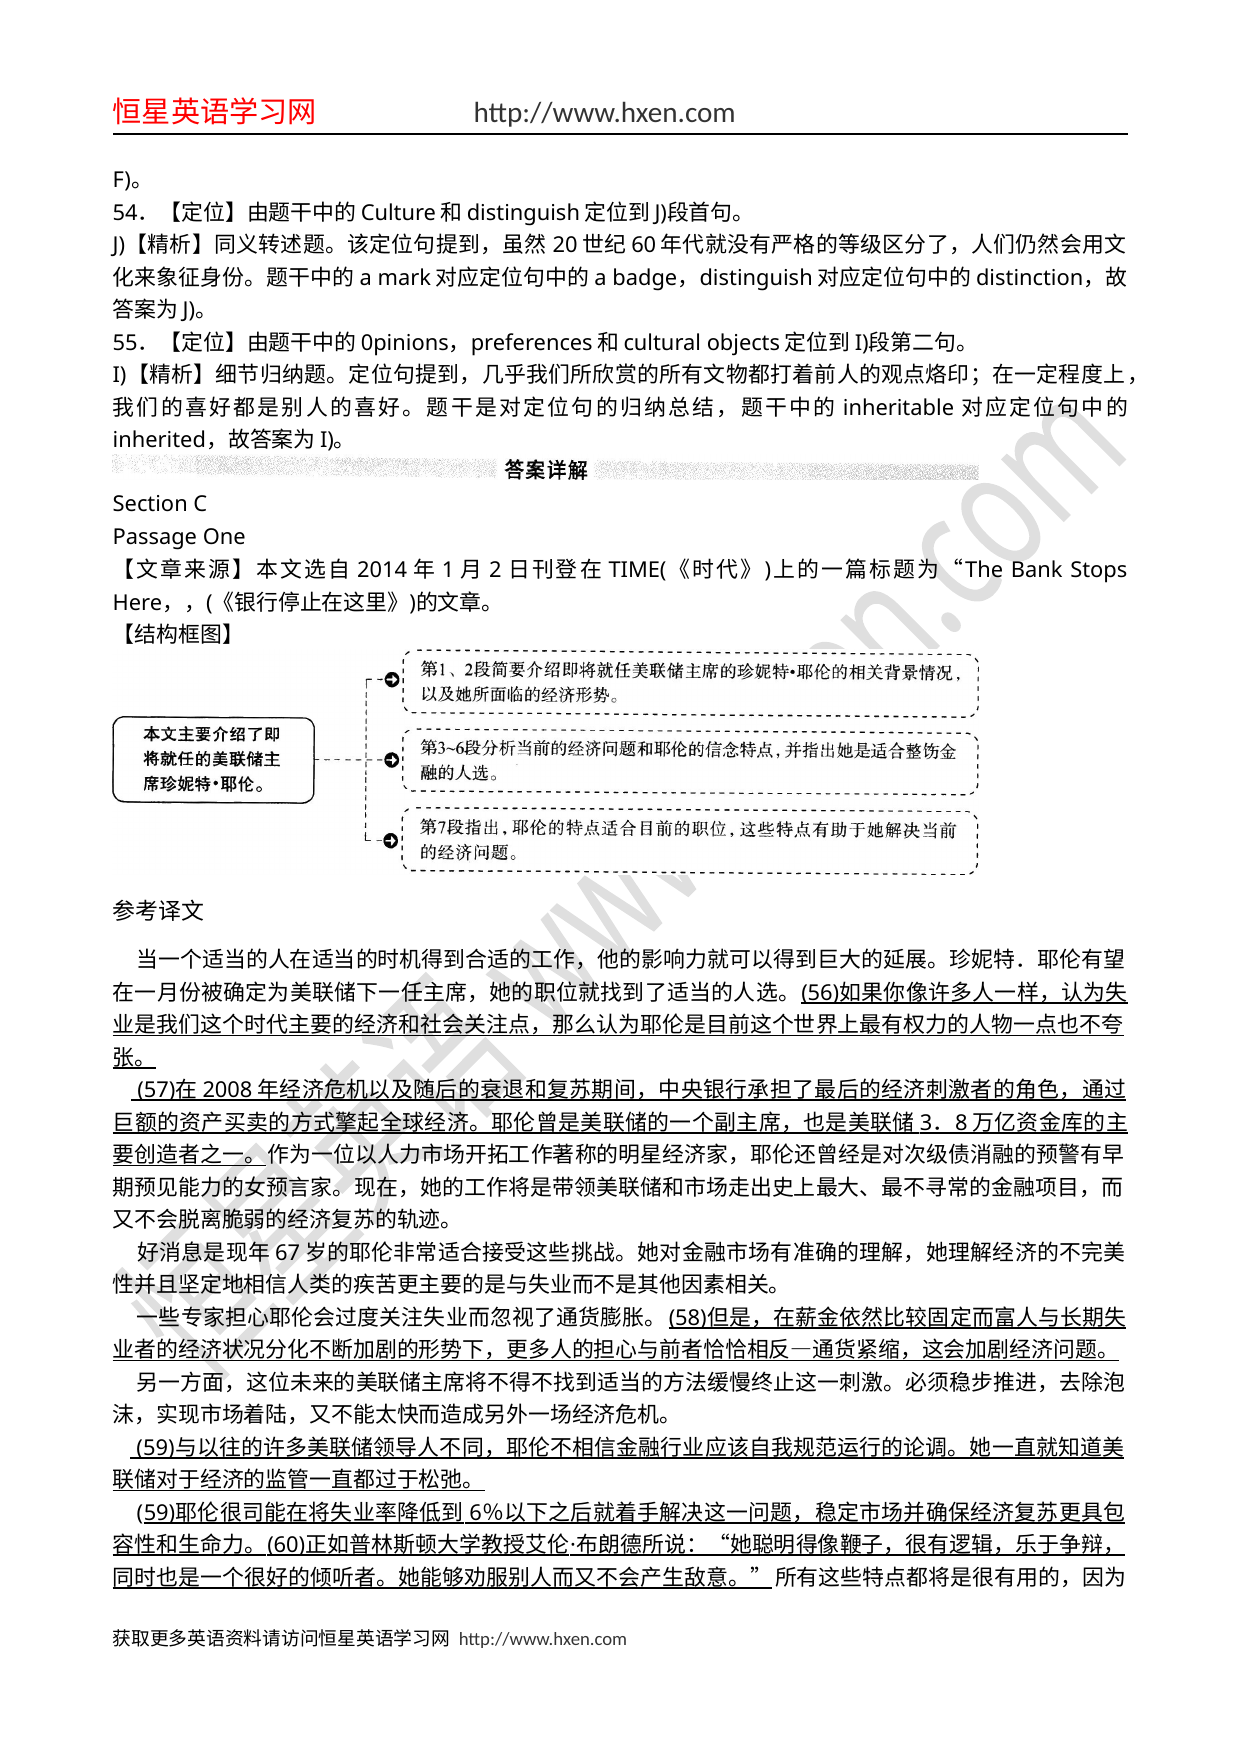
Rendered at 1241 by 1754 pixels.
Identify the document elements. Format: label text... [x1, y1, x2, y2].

text 54．【定位】由题干中的Culture和distinguish定位到J)段首句。 [112, 194, 1128, 227]
text 【结构框图】 [112, 617, 1128, 649]
text J)【精析】同义转述题。该定位句提到，虽然20世纪60年代就没有严格的等级区分了，人们仍然会用文化来象征身份。题干中的a mark对应定位句中的a badge，distinguish对应定位句中的distinction，故答案为J)。 [112, 227, 1128, 324]
text (59)与以往的许多美联储领导人不同，耶伦不相信金融行业应该自我规范运行的论调。她一直就知道美联储对于经济的监管一直都过于松弛。 [112, 1429, 1128, 1494]
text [112, 1494, 1128, 1592]
text 【文章来源】本文选自2014年1月2日刊登在TIME(《时代》)上的一篇标题为“The Bank Stops Here，，(《银行停止在这里》)的文章。 [112, 552, 1128, 617]
text (57)在2008年经济危机以及随后的衰退和复苏期间，中央银行承担了最后的经济刺激者的角色，通过巨额的资产买卖的方式擎起全球经济。耶伦曾是美联储的一个副主席，也是美联储3．8万亿资金库的主要创造者之一。作为一位以人力市场开拓工作著称的明星经济家，耶伦还曾经是对次级债消融的预警有早期预见能力的女预言家。现在，她的工作将是带领美联储和市场走出史上最大、最不寻常的金融项目，而又不会脱离脆弱的经济复苏的轨迹。 [112, 1133, 1128, 1234]
text (57)在2008年经济危机以及随后的衰退和复苏期间，中央银行承担了最后的经济刺激者的角色，通过巨额的资产买卖的方式擎起全球经济。耶伦曾是美联储的一个副主席，也是美联储3．8万亿资金库的主要创造者之一。作为一位以人力市场开拓工作著称的明星经济家，耶伦还曾经是对次级债消融的预警有早期预见能力的女预言家。现在，她的工作将是带领美联储和市场走出史上最大、最不寻常的金融项目，而又不会脱离脆弱的经济复苏的轨迹。 [112, 1072, 1128, 1132]
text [112, 162, 1128, 194]
text 好消息是现年67岁的耶伦非常适合接受这些挑战。她对金融市场有准确的理解，她理解经济的不完美性并且坚定地相信人类的疾苦更主要的是与失业而不是其他因素相关。 [112, 1234, 1128, 1299]
picture [112, 454, 979, 480]
text 参考译文 [112, 877, 1128, 942]
text 另一方面，这位未来的美联储主席将不得不找到适当的方法缓慢终止这一刺激。必须稳步推进，去除泡沫，实现市场着陆，又不能太快而造成另外一场经济危机。 [112, 1364, 1128, 1429]
picture [112, 649, 979, 875]
text 55．【定位】由题干中的0pinions，preferences和cultural objects定位到I)段第二句。 [112, 324, 1128, 357]
text I)【精析】细节归纳题。定位句提到，几乎我们所欣赏的所有文物都打着前人的观点烙印；在一定程度上，我们的喜好都是别人的喜好。题干是对定位句的归纳总结，题干中的inheritable对应定位句中的inherited，故答案为I)。 [112, 357, 1128, 454]
text Section C [112, 487, 1128, 519]
text Passage One [112, 519, 1128, 552]
text 一些专家担心耶伦会过度关注失业而忽视了通货膨胀。(58)但是，在薪金依然比较固定而富人与长期失业者的经济状况分化不断加剧的形势下，更多人的担心与前者恰恰相反—通货紧缩，这会加剧经济问题。 [112, 1299, 1128, 1364]
text 当一个适当的人在适当的时机得到合适的工作，他的影响力就可以得到巨大的延展。珍妮特．耶伦有望在一月份被确定为美联储下一任主席，她的职位就找到了适当的人选。(56)如果你像许多人一样，认为失业是我们这个时代主要的经济和社会关注点，那么认为耶伦是目前这个世界上最有权力的人物一点也不夸张。 [112, 942, 1128, 1072]
